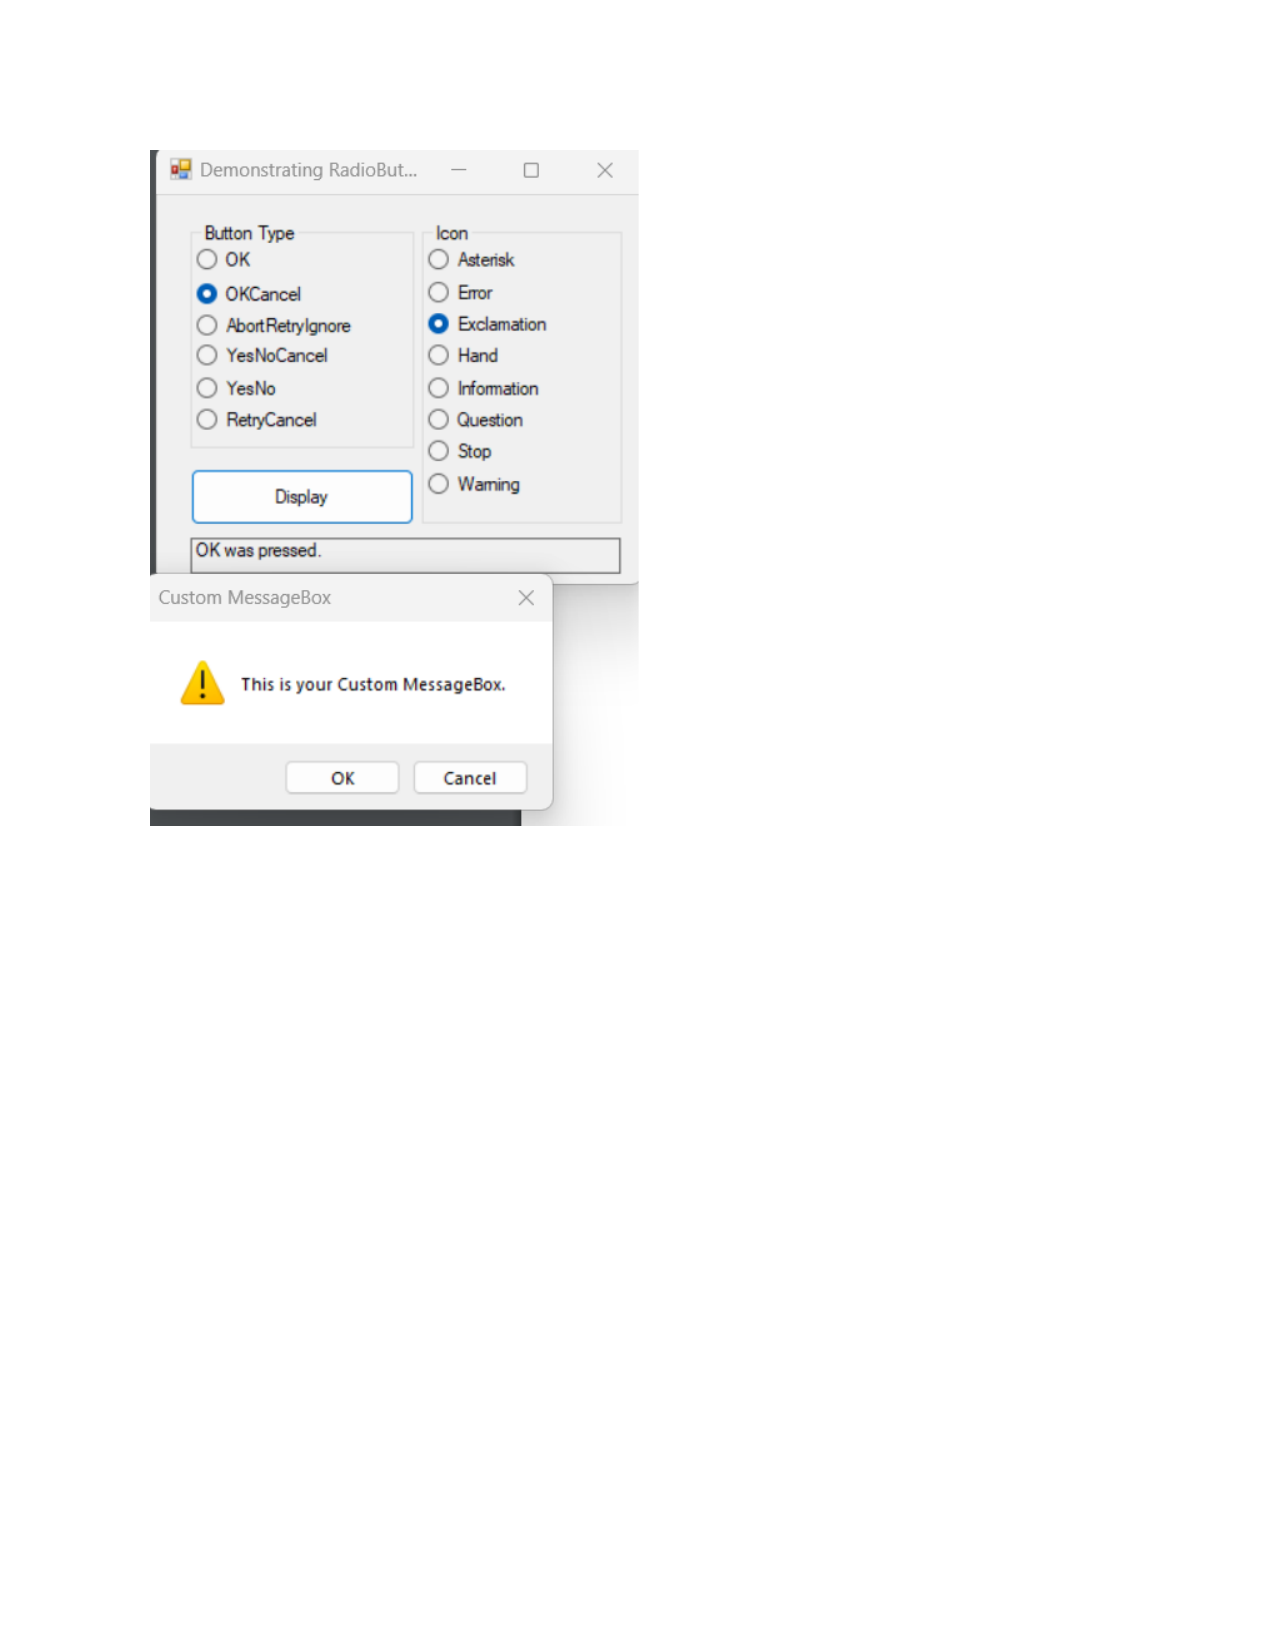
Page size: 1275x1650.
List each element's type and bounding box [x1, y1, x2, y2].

picture [150, 150, 639, 826]
